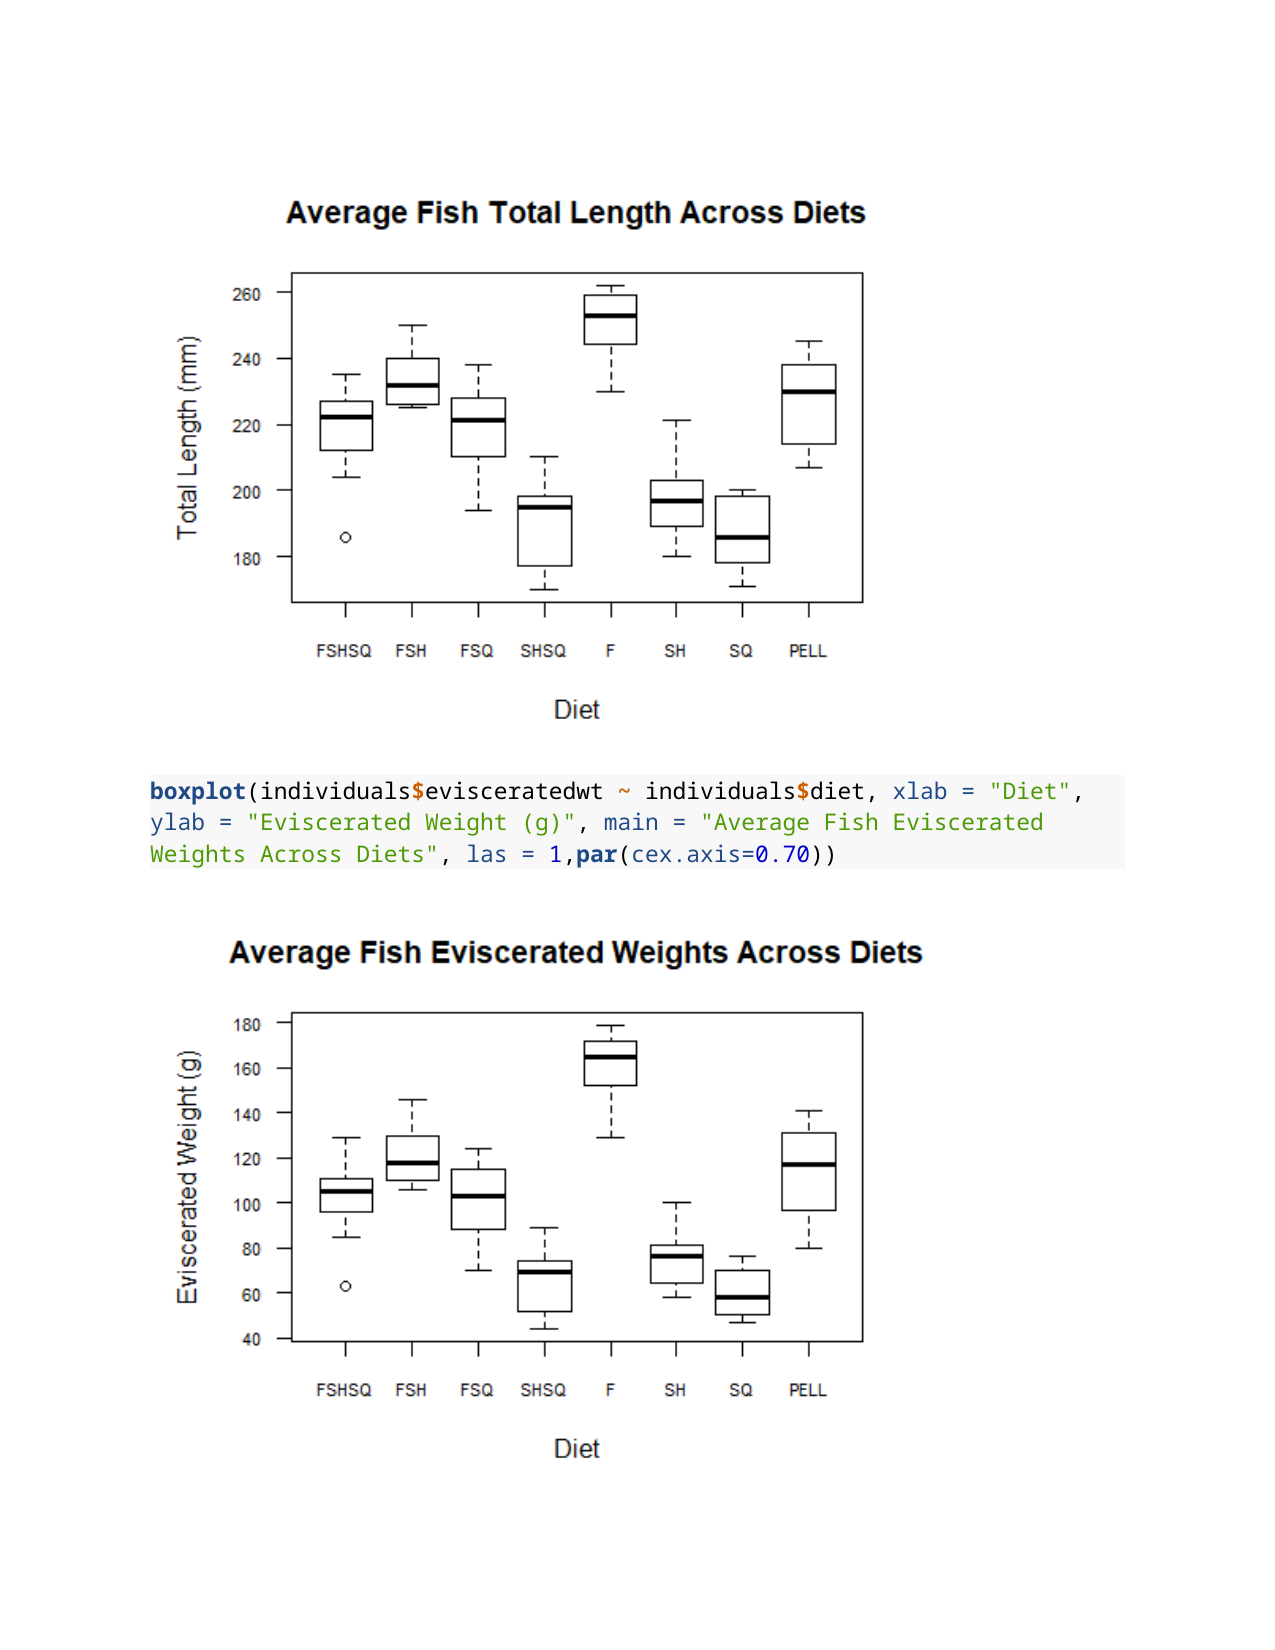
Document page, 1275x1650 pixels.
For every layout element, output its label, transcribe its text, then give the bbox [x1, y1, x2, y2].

text boxplot(individuals$evisceratedwt ~ individuals$diet, xlab = "Diet", ylab = "Eviscerated Weight (g)", main = "Average Fish Eviscerated Weights Across Diets", las = 1,par(cex.axis=0.70)) [837, 775, 1125, 869]
picture [168, 889, 927, 1496]
picture [168, 150, 927, 757]
